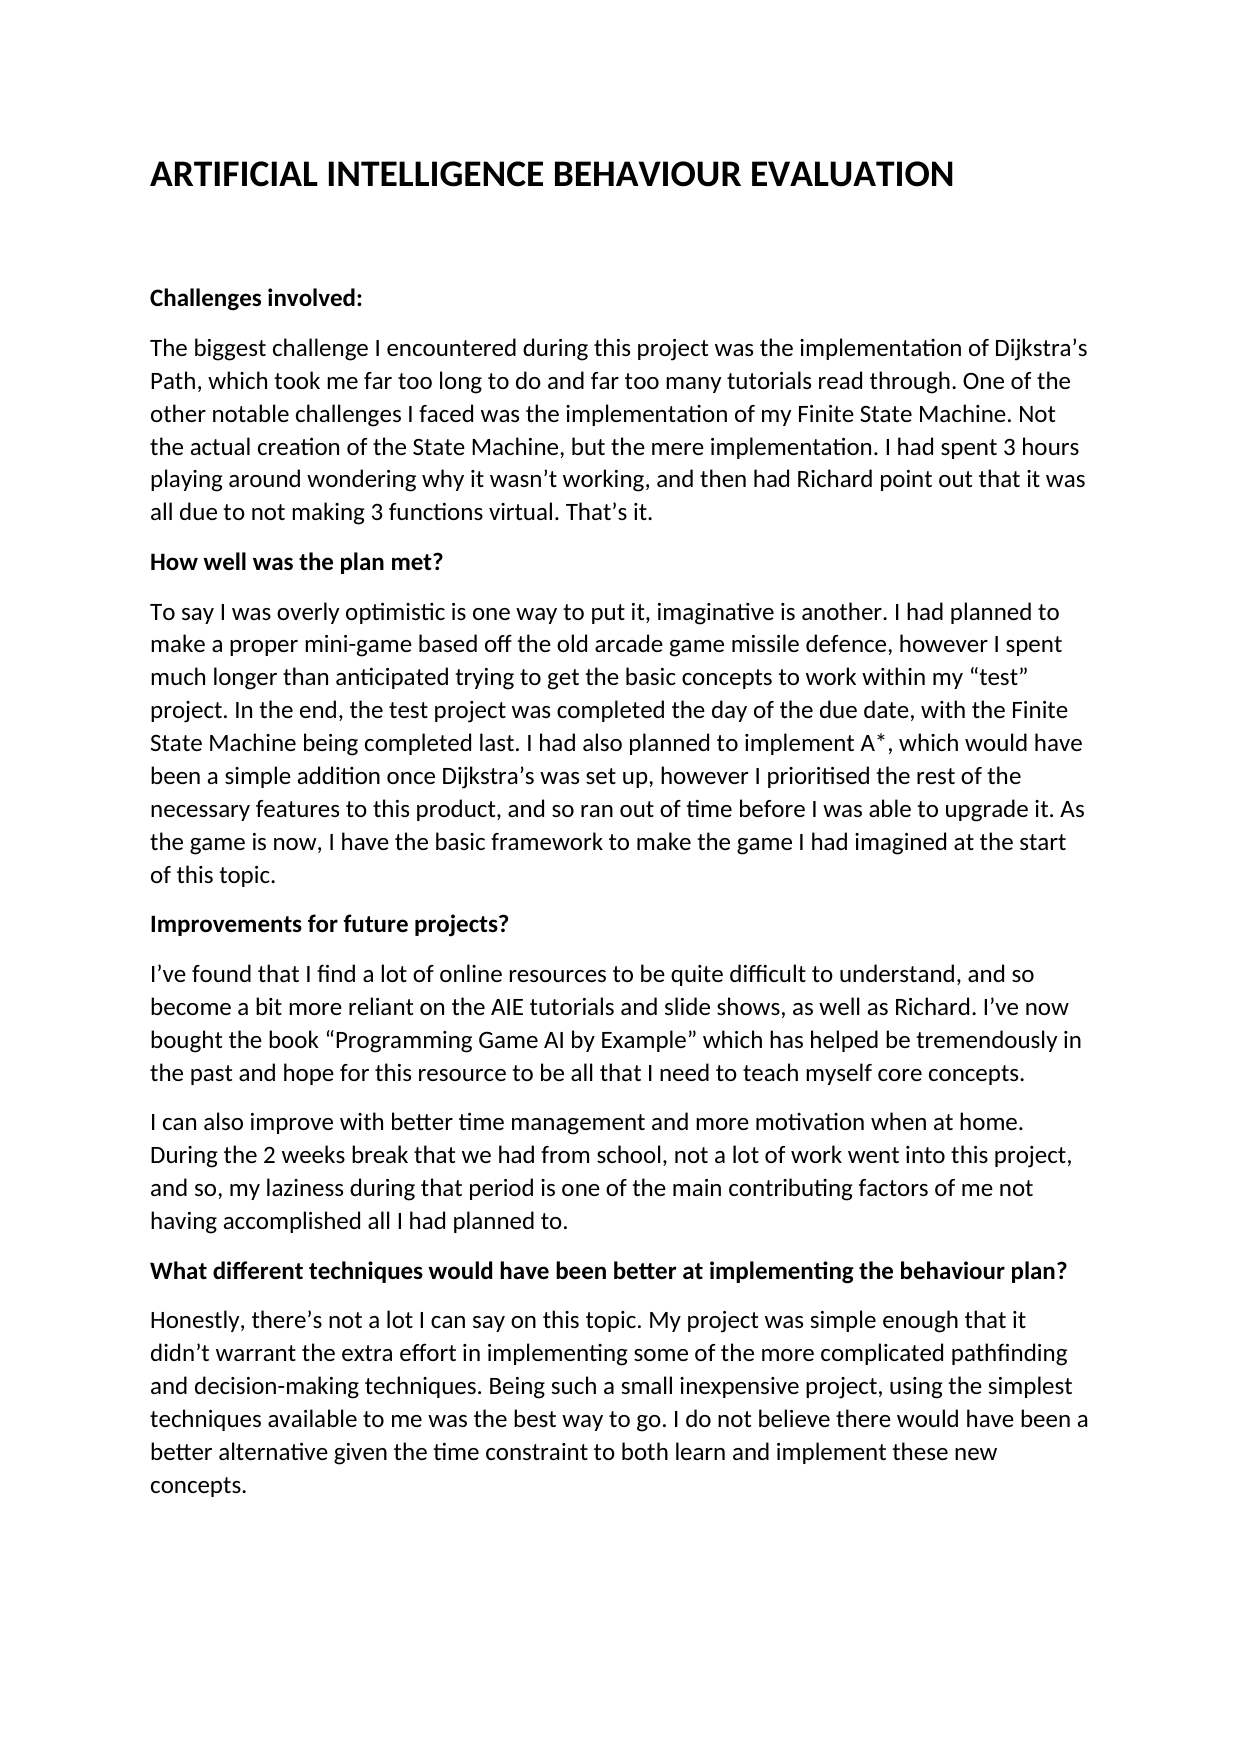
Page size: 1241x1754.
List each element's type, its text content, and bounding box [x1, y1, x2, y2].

text ARTIFICIAL INTELLIGENCE BEHAVIOUR EVALUATION [150, 150, 1090, 196]
text Honestly, there’s not a lot I can say on this topic. My project was simple enough that it didn’t warrant the extra effort in implementing some of the more complicated pathfinding and decision-making techniques. Being such a small inexpensive project, using the simplest techniques available to me was the best way to go. I do not believe there would have been a better alternative given the time constraint to both learn and implement these new concepts. [150, 1304, 1090, 1499]
text Challenges involved: [150, 282, 1090, 313]
text How well was the plan met? [150, 546, 1090, 577]
text What different techniques would have been better at implementing the behaviour plan? [150, 1255, 1090, 1285]
text The biggest challenge I encountered during this project was the implementation of Dijkstra’s Path, which took me far too long to do and far too many tutorials read through. One of the other notable challenges I faced was the implementation of my Finite State Machine. Not the actual creation of the State Machine, but the mere implementation. I had spent 3 hours playing around wondering why it wasn’t working, and then had Richard point out that it was all due to not making 3 functions virtual. That’s it. [150, 332, 1090, 527]
text To say I was overly optimistic is one way to put it, imaginative is another. I had planned to make a proper mini-game based off the old arcade game missile defence, however I spent much longer than anticipated trying to get the basic concepts to work within my “test” project. In the end, the test project was completed the day of the due date, with the Finite State Machine being completed last. I had also planned to implement A*, which would have been a simple addition once Dijkstra’s was set up, however I prioritised the rest of the necessary features to this product, and so ran out of time before I was able to upgrade it. As the game is now, I have the basic framework to make the game I had imagined at the start of this topic. [150, 596, 1090, 889]
text I can also improve with better time management and more motivation when at home. During the 2 weeks break that we had from school, not a lot of work went into this project, and so, my laziness during that period is one of the main contributing factors of me not having accomplished all I had planned to. [150, 1106, 1090, 1236]
text I’ve found that I find a lot of online resources to be quite difficult to understand, and so become a bit more reliant on the AIE tutorials and slide shows, as well as Richard. I’ve now bought the book “Programming Game AI by Example” which has helped be tremendously in the past and hope for this resource to be all that I need to teach myself core concepts. [150, 958, 1090, 1087]
text Improvements for future projects? [150, 908, 1090, 939]
